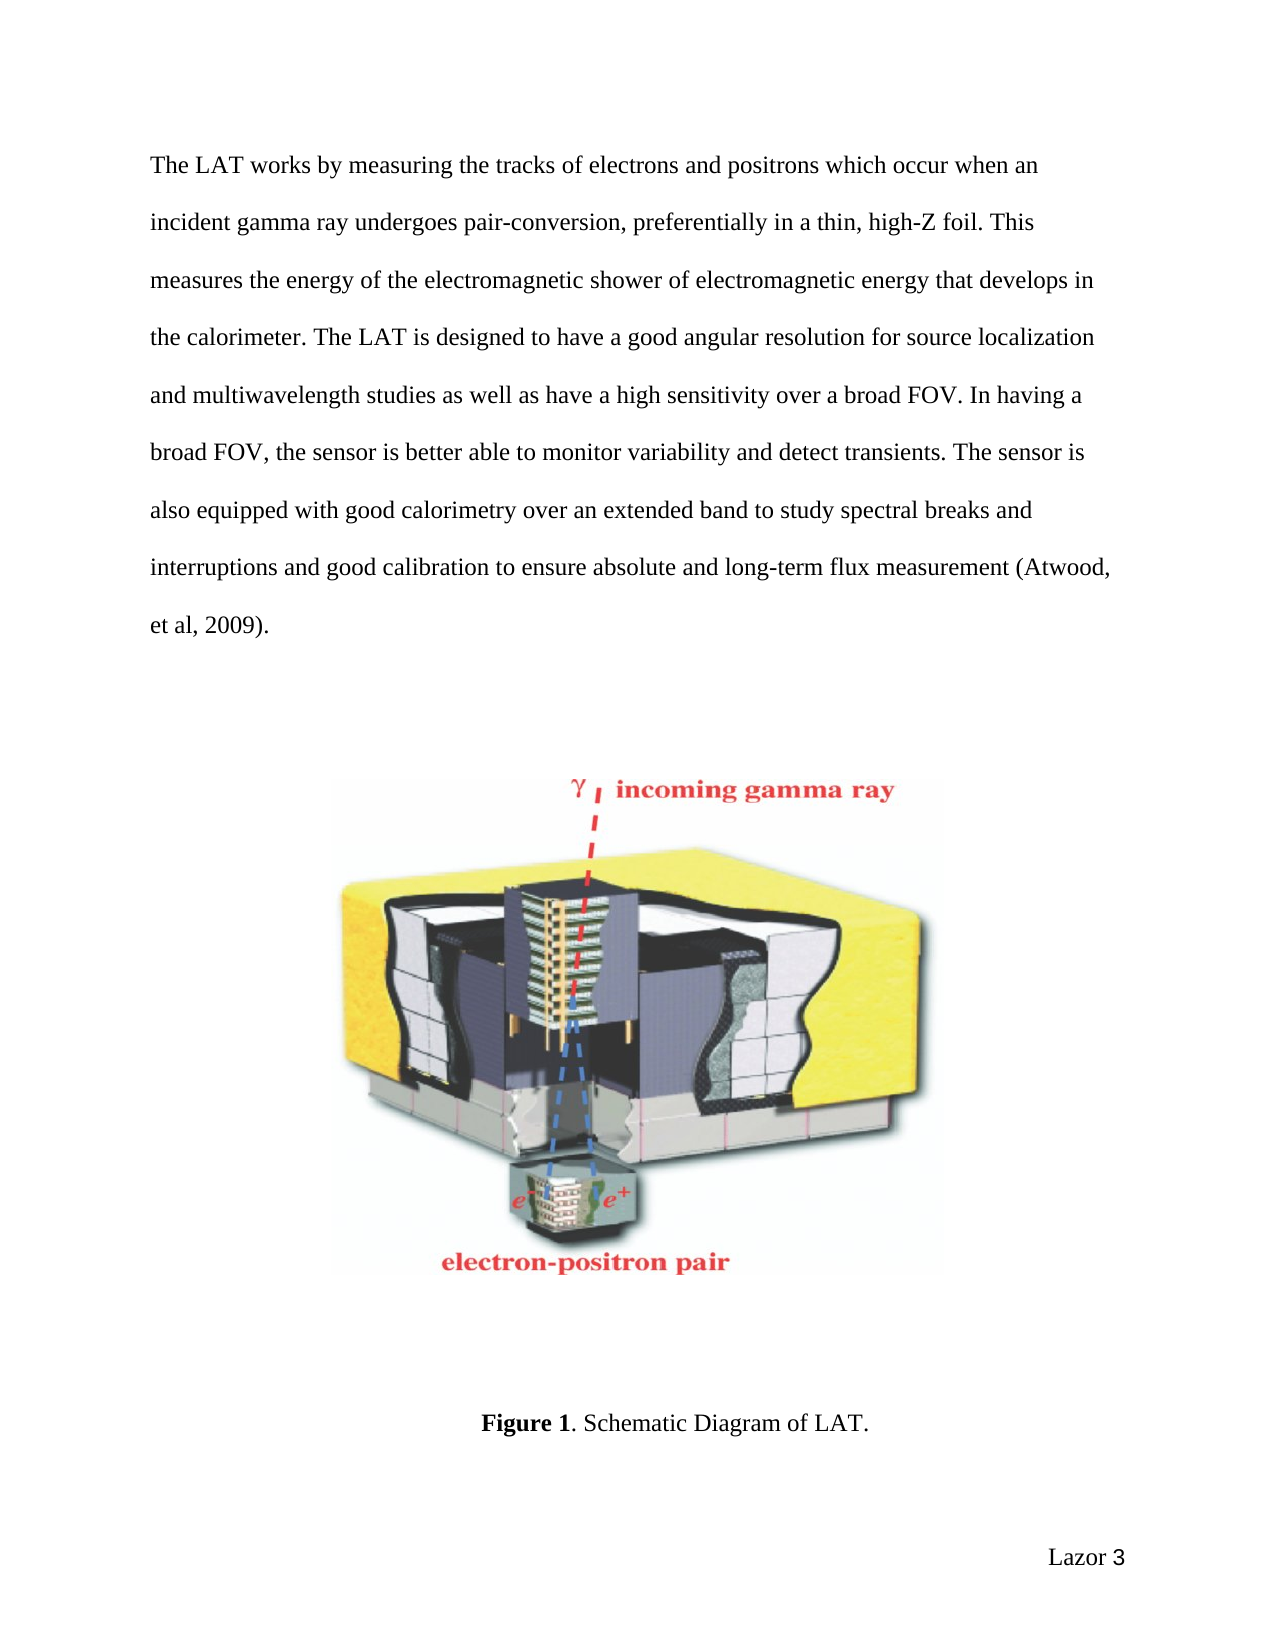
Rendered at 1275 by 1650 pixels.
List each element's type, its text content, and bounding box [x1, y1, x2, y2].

text Figure 1. Schematic Diagram of LAT. [150, 1408, 1125, 1437]
text The LAT works by measuring the tracks of electrons and positrons which occur when an incident gamma ray undergoes pair-conversion, preferentially in a thin, high-Z foil. This measures the energy of the electromagnetic shower of electromagnetic energy that develops in the calorimeter. The LAT is designed to have a good angular resolution for source localization and multiwavelength studies as well as have a high sensitivity over a broad FOV. In having a broad FOV, the sensor is better able to monitor variability and detect transients. The sensor is also equipped with good calorimetry over an extended band to study spectral breaks and interruptions and good calibration to ensure absolute and long-term flux measurement (Atwood, et al, 2009). [150, 150, 1125, 639]
picture [331, 779, 944, 1275]
